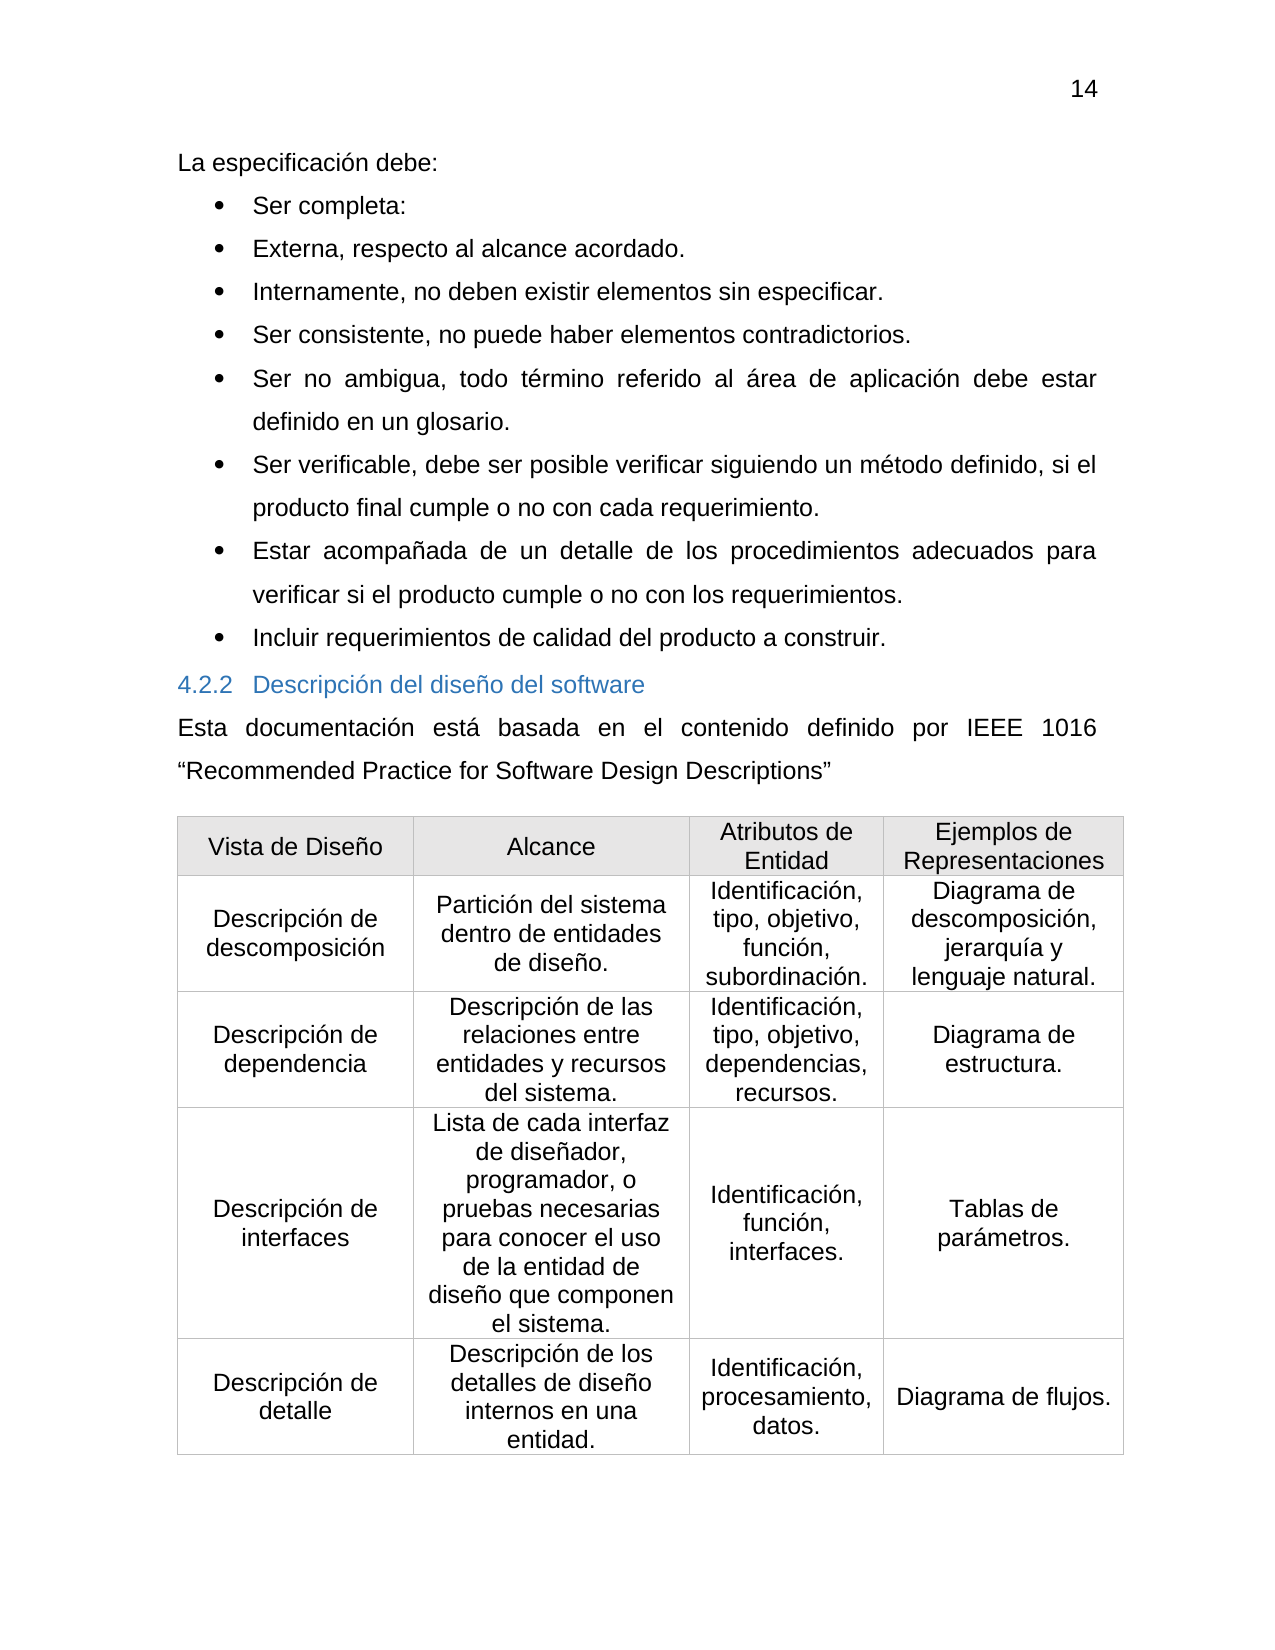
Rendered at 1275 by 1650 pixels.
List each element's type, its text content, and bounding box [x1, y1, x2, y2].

table_cell Descripción de los detalles de diseño internos en una entidad. [414, 1339, 689, 1454]
table_cell Tablas de parámetros. [884, 1108, 1123, 1338]
table_cell Diagrama de descomposición, jerarquía y lenguaje natural. [884, 876, 1123, 991]
table_cell Identificación, tipo, objetivo, función, subordinación. [690, 876, 883, 991]
table_cell Diagrama de estructura. [884, 992, 1123, 1107]
text La especificación debe: [177, 148, 1098, 176]
table_cell Identificación, tipo, objetivo, dependencias, recursos. [690, 992, 883, 1107]
list Incluir requerimientos de calidad del producto a construir. [215, 623, 1098, 652]
table_header Alcance [414, 817, 689, 875]
table_cell Identificación, procesamiento, datos. [690, 1339, 883, 1454]
table_cell Identificación, función, interfaces. [690, 1108, 883, 1338]
table_header Atributos de Entidad [690, 817, 883, 875]
table_cell Descripción de descomposición [178, 876, 413, 991]
table_cell Diagrama de flujos. [884, 1339, 1123, 1454]
table_cell Partición del sistema dentro de entidades de diseño. [414, 876, 689, 991]
subtitle Descripción del diseño del software [177, 670, 1098, 699]
list Estar acompañada de un detalle de los procedimientos adecuados para verificar si el producto cumple o no con los requerimientos. [215, 536, 1098, 608]
table_cell Descripción de las relaciones entre entidades y recursos del sistema. [414, 992, 689, 1107]
text Esta documentación está basada en el contenido definido por IEEE 1016 “Recommended Practice for Software Design Descriptions” [177, 713, 1098, 785]
list Ser completa: [215, 191, 1098, 219]
list Externa, respecto al alcance acordado. [215, 234, 1098, 263]
table_cell Descripción de interfaces [178, 1108, 413, 1338]
table_cell Descripción de detalle [178, 1339, 413, 1454]
list Internamente, no deben existir elementos sin especificar. [215, 277, 1098, 306]
table_cell Descripción de dependencia [178, 992, 413, 1107]
list Ser consistente, no puede haber elementos contradictorios. [215, 320, 1098, 349]
list Ser no ambigua, todo término referido al área de aplicación debe estar definido en un glosario. [215, 364, 1098, 436]
table_header Ejemplos de Representaciones [884, 817, 1123, 875]
table_cell Lista de cada interfaz de diseñador, programador, o pruebas necesarias para conocer el uso de la entidad de diseño que componen el sistema. [414, 1108, 689, 1338]
list Ser verificable, debe ser posible verificar siguiendo un método definido, si el producto final cumple o no con cada requerimiento. [215, 450, 1098, 522]
table_header Vista de Diseño [178, 817, 413, 875]
